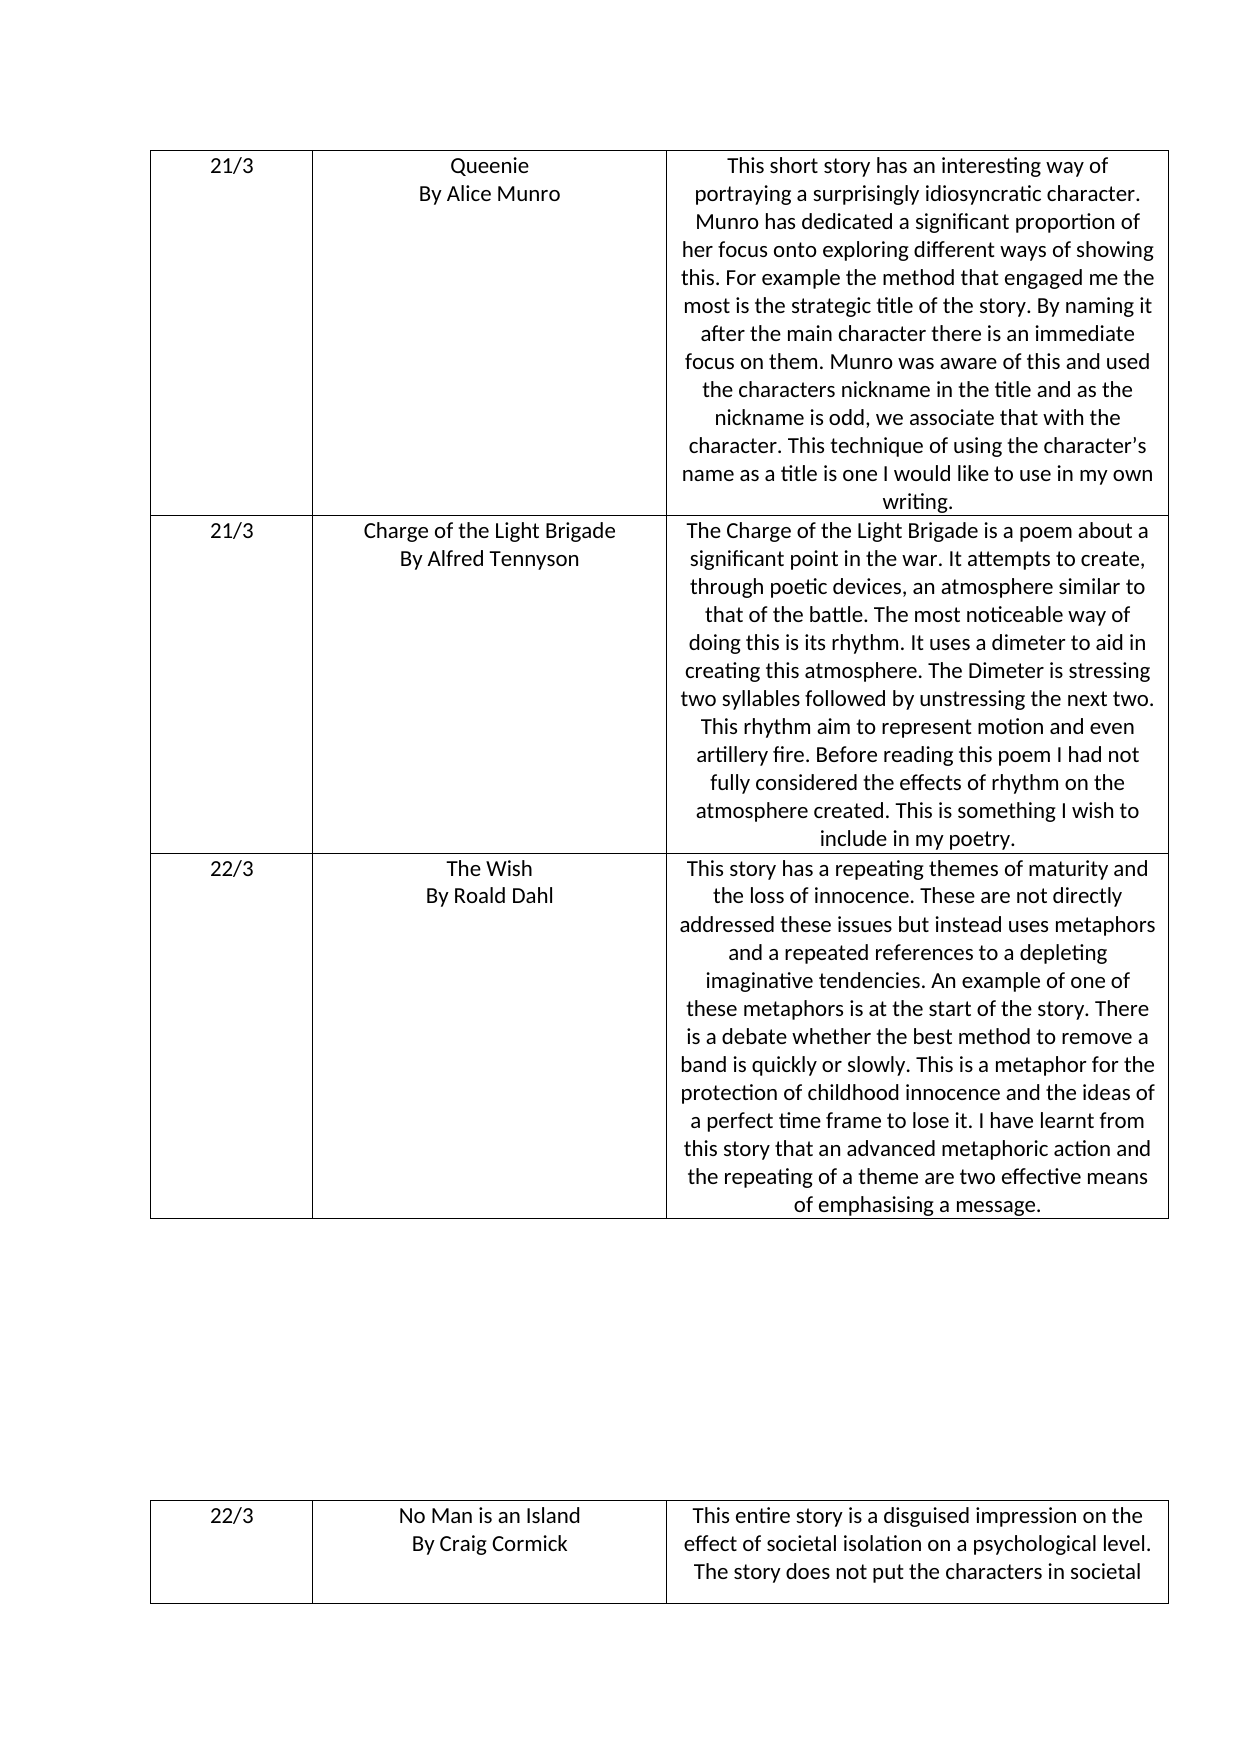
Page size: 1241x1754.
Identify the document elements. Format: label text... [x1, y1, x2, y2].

table_cell The Charge of the Light Brigade is a poem about a significant point in the war. It attempts to create, through poetic devices, an atmosphere similar to that of the battle. The most noticeable way of doing this is its rhythm. It uses a dimeter to aid in creating this atmosphere. The Dimeter is stressing two syllables followed by unstressing the next two. This rhythm aim to represent motion and even artillery fire. Before reading this poem I had not fully considered the effects of rhythm on the atmosphere created. This is something I wish to include in my poetry. [667, 516, 1168, 853]
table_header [667, 1501, 1168, 1603]
table_header This short story has an interesting way of portraying a surprisingly idiosyncratic character. Munro has dedicated a significant proportion of her focus onto exploring different ways of showing this. For example the method that engaged me the most is the strategic title of the story. By naming it after the main character there is an immediate focus on them. Munro was aware of this and used the characters nickname in the title and as the nickname is odd, we associate that with the character. This technique of using the character’s name as a title is one I would like to use in my own writing. [667, 151, 1168, 515]
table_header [313, 1501, 666, 1603]
table_header Queenie By Alice Munro [313, 151, 666, 515]
table_cell Charge of the Light Brigade By Alfred Tennyson [313, 516, 666, 853]
table_header 21/3 [151, 151, 312, 515]
table_cell This story has a repeating themes of maturity and the loss of innocence. These are not directly addressed these issues but instead uses metaphors and a repeated references to a depleting imaginative tendencies. An example of one of these metaphors is at the start of the story. There is a debate whether the best method to remove a band is quickly or slowly. This is a metaphor for the protection of childhood innocence and the ideas of a perfect time frame to lose it. I have learnt from this story that an advanced metaphoric action and the repeating of a theme are two effective means of emphasising a message. [667, 854, 1168, 1218]
table_header 22/3 [151, 1501, 312, 1603]
table_cell 21/3 [151, 516, 312, 853]
table_cell 22/3 [151, 854, 312, 1218]
table_cell The Wish By Roald Dahl [313, 854, 666, 1218]
